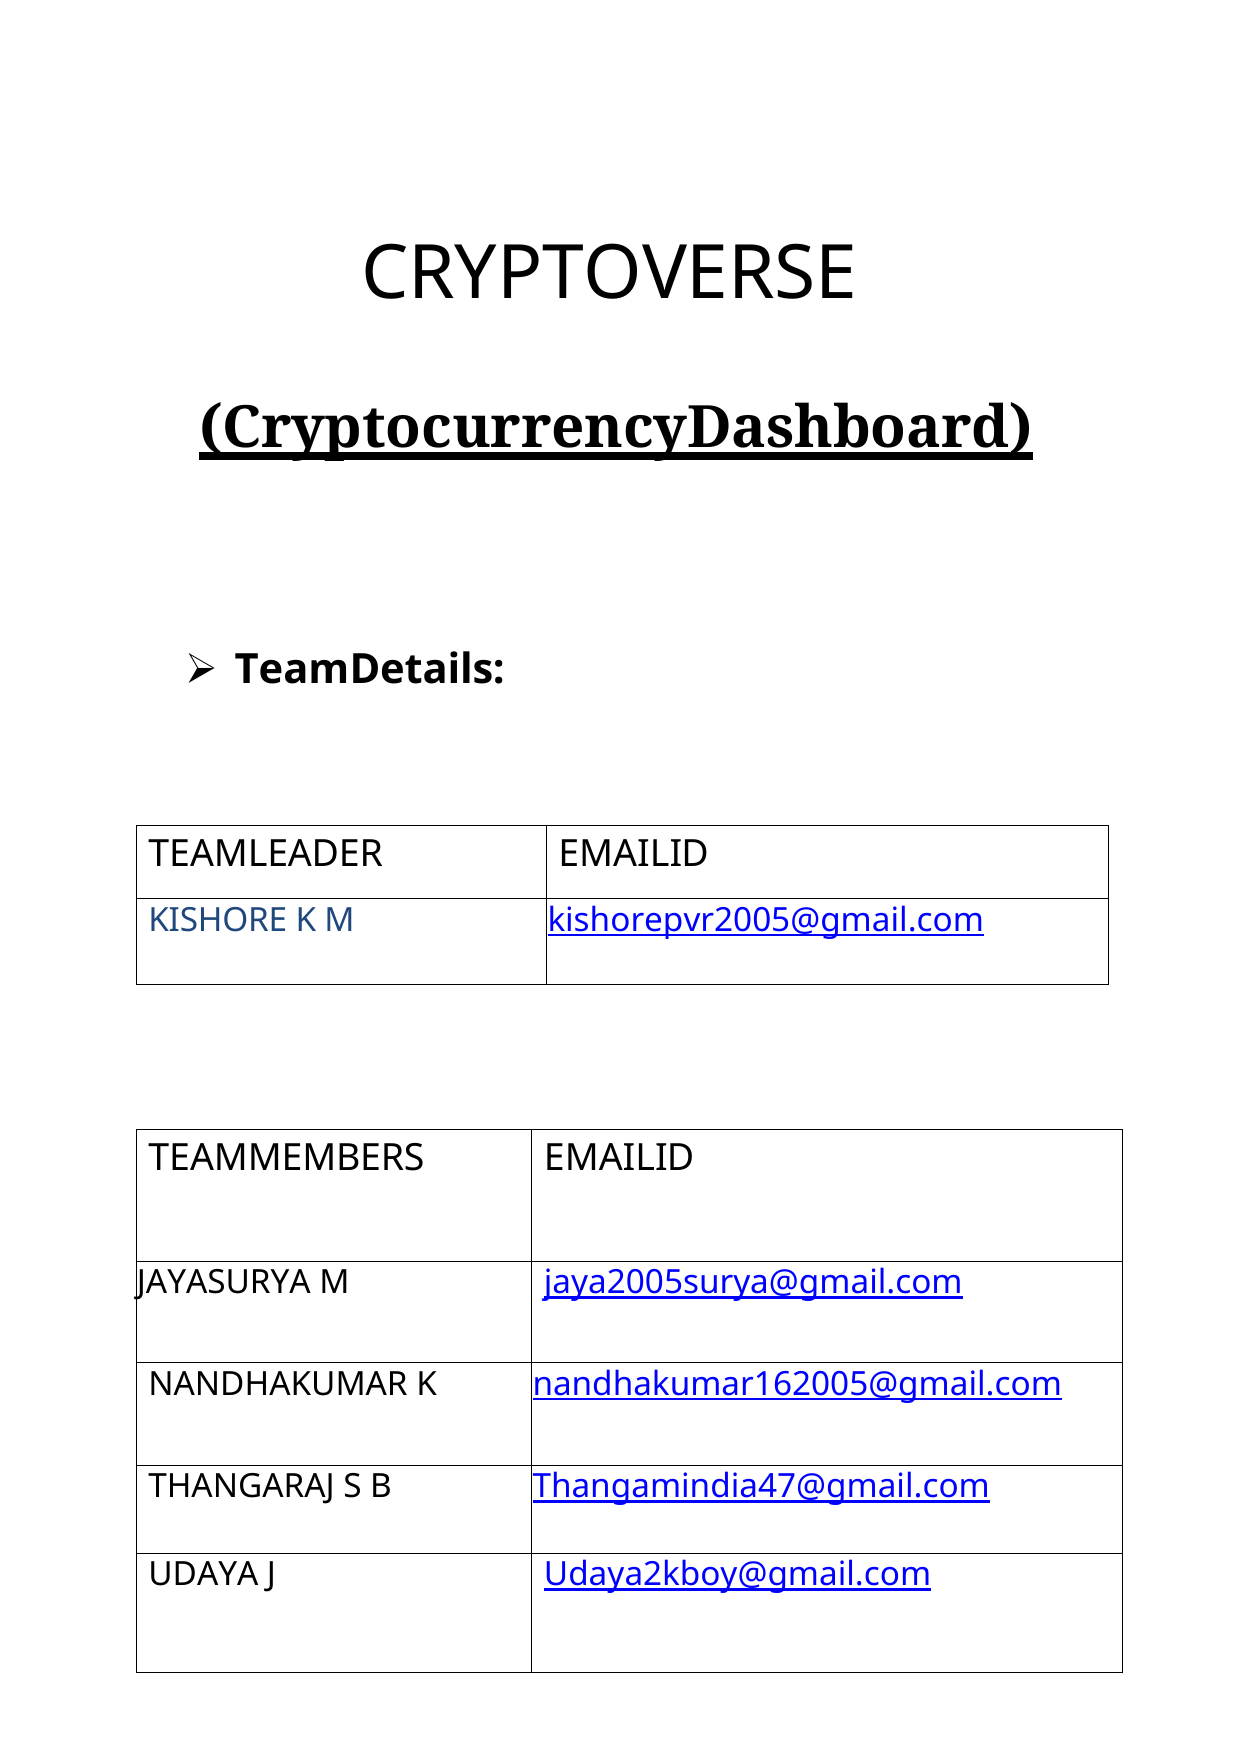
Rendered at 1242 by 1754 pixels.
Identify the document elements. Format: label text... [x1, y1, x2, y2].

table_cell jaya2005surya@gmail.com [532, 1262, 1122, 1362]
table_cell THANGARAJ S B [137, 1466, 531, 1553]
list TeamDetails: [185, 639, 1242, 696]
table_header TEAMMEMBERS [137, 1130, 531, 1261]
title CRYPTOVERSE [133, 219, 1086, 321]
table_cell Thangamindia47@gmail.com [532, 1466, 1122, 1553]
table_header TEAMLEADER [137, 826, 546, 898]
table_header EMAILID [547, 826, 1108, 898]
table_cell nandhakumar162005@gmail.com [532, 1363, 1122, 1465]
table_cell KISHORE K M [137, 899, 546, 984]
text (CryptocurrencyDashboard) [133, 385, 1099, 464]
table_cell JAYASURYA M [137, 1262, 531, 1362]
table_cell kishorepvr2005@gmail.com [547, 899, 1108, 984]
table_header EMAILID [532, 1130, 1122, 1261]
table_cell Udaya2kboy@gmail.com [532, 1554, 1122, 1672]
table_cell UDAYA J [137, 1554, 531, 1672]
table_cell NANDHAKUMAR K [137, 1363, 531, 1465]
